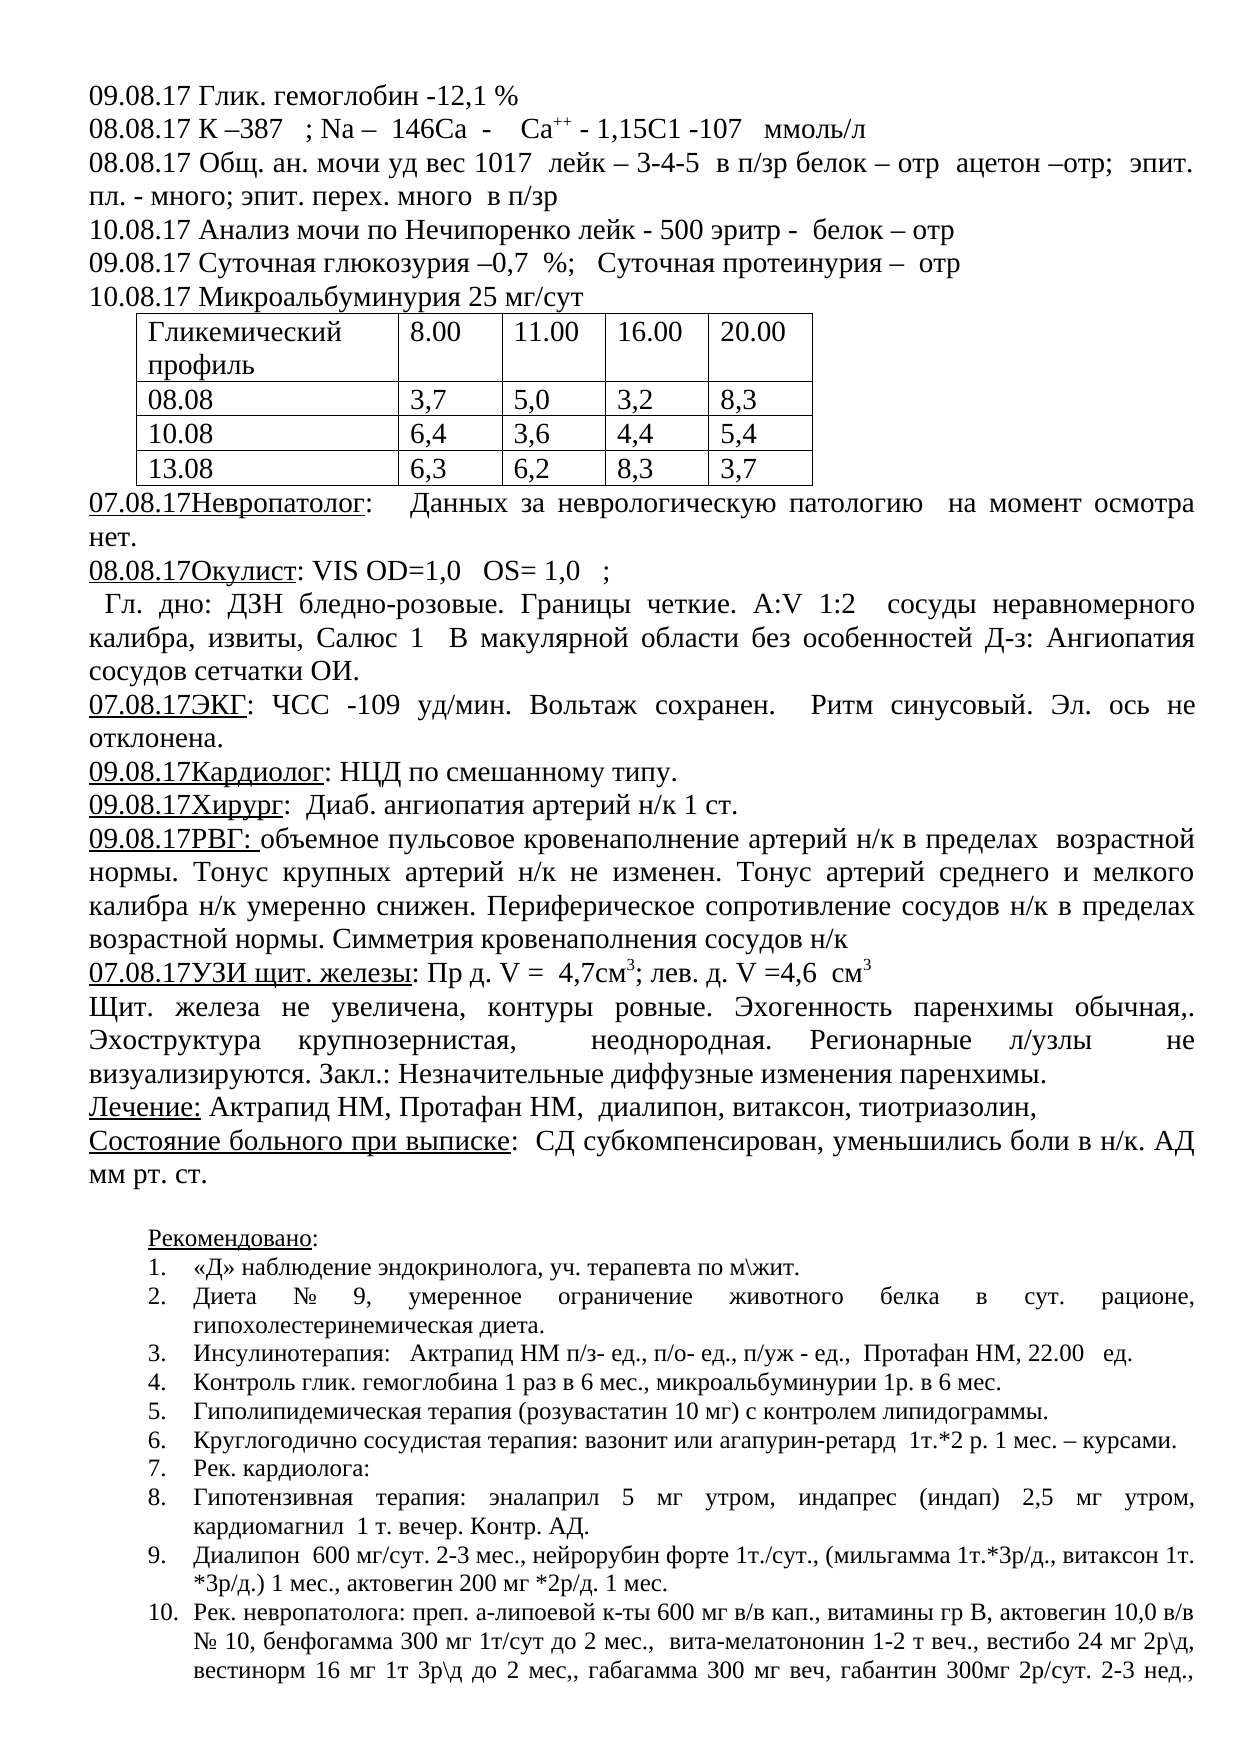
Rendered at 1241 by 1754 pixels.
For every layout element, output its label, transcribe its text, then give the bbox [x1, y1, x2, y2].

table_cell 5,4 [709, 416, 812, 450]
table_cell 3,7 [399, 382, 502, 415]
table_header 20.00 [709, 314, 812, 381]
table_cell 6,2 [503, 451, 605, 484]
table_cell 3,6 [503, 416, 605, 450]
table_cell 5,0 [503, 382, 605, 415]
text 09.08.17Кардиолог: НЦД по смешанному типу. [89, 754, 1196, 787]
table_cell 6,3 [399, 451, 502, 484]
subtitle 08.08.17 Общ. ан. мочи уд вес 1017 лейк – 3-4-5 в п/зр белок – отр ацетон –отр; эпит. пл. - много; эпит. перех. много в п/зр [89, 145, 1196, 212]
list Круглогодично сосудистая терапия: вазонит или агапурин-ретард 1т.*2 р. 1 мес. – курсами. [148, 1425, 1196, 1453]
text 09.08.17 Суточная глюкозурия –0,7 %; Суточная протеинурия – отр [89, 246, 1196, 279]
table_cell 10.08 [137, 416, 398, 450]
subtitle 10.08.17 Микроальбуминурия 25 мг/сут [89, 279, 1196, 313]
text 07.08.17УЗИ щит. железы: Пр д. V = 4,7см3; лев. д. V =4,6 см3 [89, 955, 1196, 989]
table_header 8.00 [399, 314, 502, 381]
text 08.08.17 К –387 ; Nа – 146Са - Са++ - 1,15С1 -107 ммоль/л [89, 111, 1196, 145]
table_cell 3,7 [709, 451, 812, 484]
text 07.08.17ЭКГ: ЧСС -109 уд/мин. Вольтаж Ритм синусовый. Эл. ось не отклонена. [89, 687, 1196, 754]
table_cell 13.08 [137, 451, 398, 484]
table_cell 08.08 [137, 382, 398, 415]
list Рек. кардиолога: [148, 1453, 1196, 1482]
text Состояние больного при выписке: СД субкомпенсирован, уменьшились боли в н/к. АД мм рт. ст. [89, 1123, 1196, 1190]
text 09.08.17Хирург: Диаб. ангиопатия артерий н/к 1 ст. [89, 787, 1196, 821]
table_cell 8,3 [606, 451, 708, 484]
list Гипотензивная терапия: эналаприл 5 мг утром, индапрес (индап) 2,5 мг утром, кардиомагнил 1 т. вечер. Контр. АД. [148, 1482, 1196, 1540]
text Лечение: Актрапид НМ, Протафан НМ, диалипон, витаксон, тиотриазолин, [89, 1089, 1196, 1123]
table_cell 8,3 [709, 382, 812, 415]
list Контроль глик. гемоглобина 1 раз в 6 мес., микроальбуминурии 1р. в 6 мес. [148, 1367, 1196, 1396]
list Диета № 9, умеренное ограничение животного белка в сут. рационе, гипохолестеринемическая диета. [148, 1281, 1196, 1338]
table_cell 4,4 [606, 416, 708, 450]
list Инсулинотерапия: Актрапид НМ п/з- ед., п/о- ед., п/уж - ед., Протафан НМ, 22.00 ед. [148, 1338, 1196, 1367]
table_header Гликемический профиль [137, 314, 398, 381]
table_cell 6,4 [399, 416, 502, 450]
text 08.08.17Окулист: VIS OD=1,0 OS= 1,0 ; [89, 553, 1196, 586]
table_header 11.00 [503, 314, 605, 381]
text Рекомендовано: [148, 1223, 1196, 1252]
text 07.08.17Невропатолог: Данных за неврологическую патологию на момент осмотра нет. [89, 486, 1196, 553]
text 10.08.17 Анализ мочи по Нечипоренко лейк - 500 эритр - белок – отр [89, 212, 1196, 246]
text Гл. дно: ДЗН бледно-розовые. Границы четкие. А:V 1:2 сосуды неравномерного калибра, извиты, Салюс 1 В макулярной области без особенностей Д-з: Ангиопатия сосудов сетчатки ОИ. [89, 586, 1196, 687]
list «Д» наблюдение эндокринолога, уч. терапевта по м\жит. [148, 1252, 1196, 1281]
table_cell 3,2 [606, 382, 708, 415]
text 09.08.17РВГ: объемное пульсовое кровенаполнение артерий н/к в пределах возрастной нормы. Тонус крупных артерий н/к не изменен. Тонус артерий среднего и мелкого калибра н/к умеренно снижен. Периферическое сопротивление сосудов н/к в пределах возрастной нормы. Симметрия кровенаполнения сосудов н/к [89, 821, 1196, 955]
list Гиполипидемическая терапия (розувастатин 10 мг) с контролем липидограммы. [148, 1396, 1196, 1425]
text 09.08.17 Глик. гемоглобин -12,1 % [89, 78, 1196, 111]
table_header 16.00 [606, 314, 708, 381]
text Щит. железа не увеличена, контуры ровные. Эхогенность паренхимы обычная,. Эхоструктура крупнозернистая, неоднородная. Регионарные л/узлы не визуализируются. Закл.: Незначительные диффузные изменения паренхимы. [89, 989, 1196, 1089]
list 600 мг/сут. 2-3 мес., нейрорубин форте 1т./сут., (мильгамма 1т.*3р/д., витаксон 1т. *3р/д.) 1 мес., актовегин 200 мг *2р/д. 1 мес. [148, 1540, 1196, 1597]
